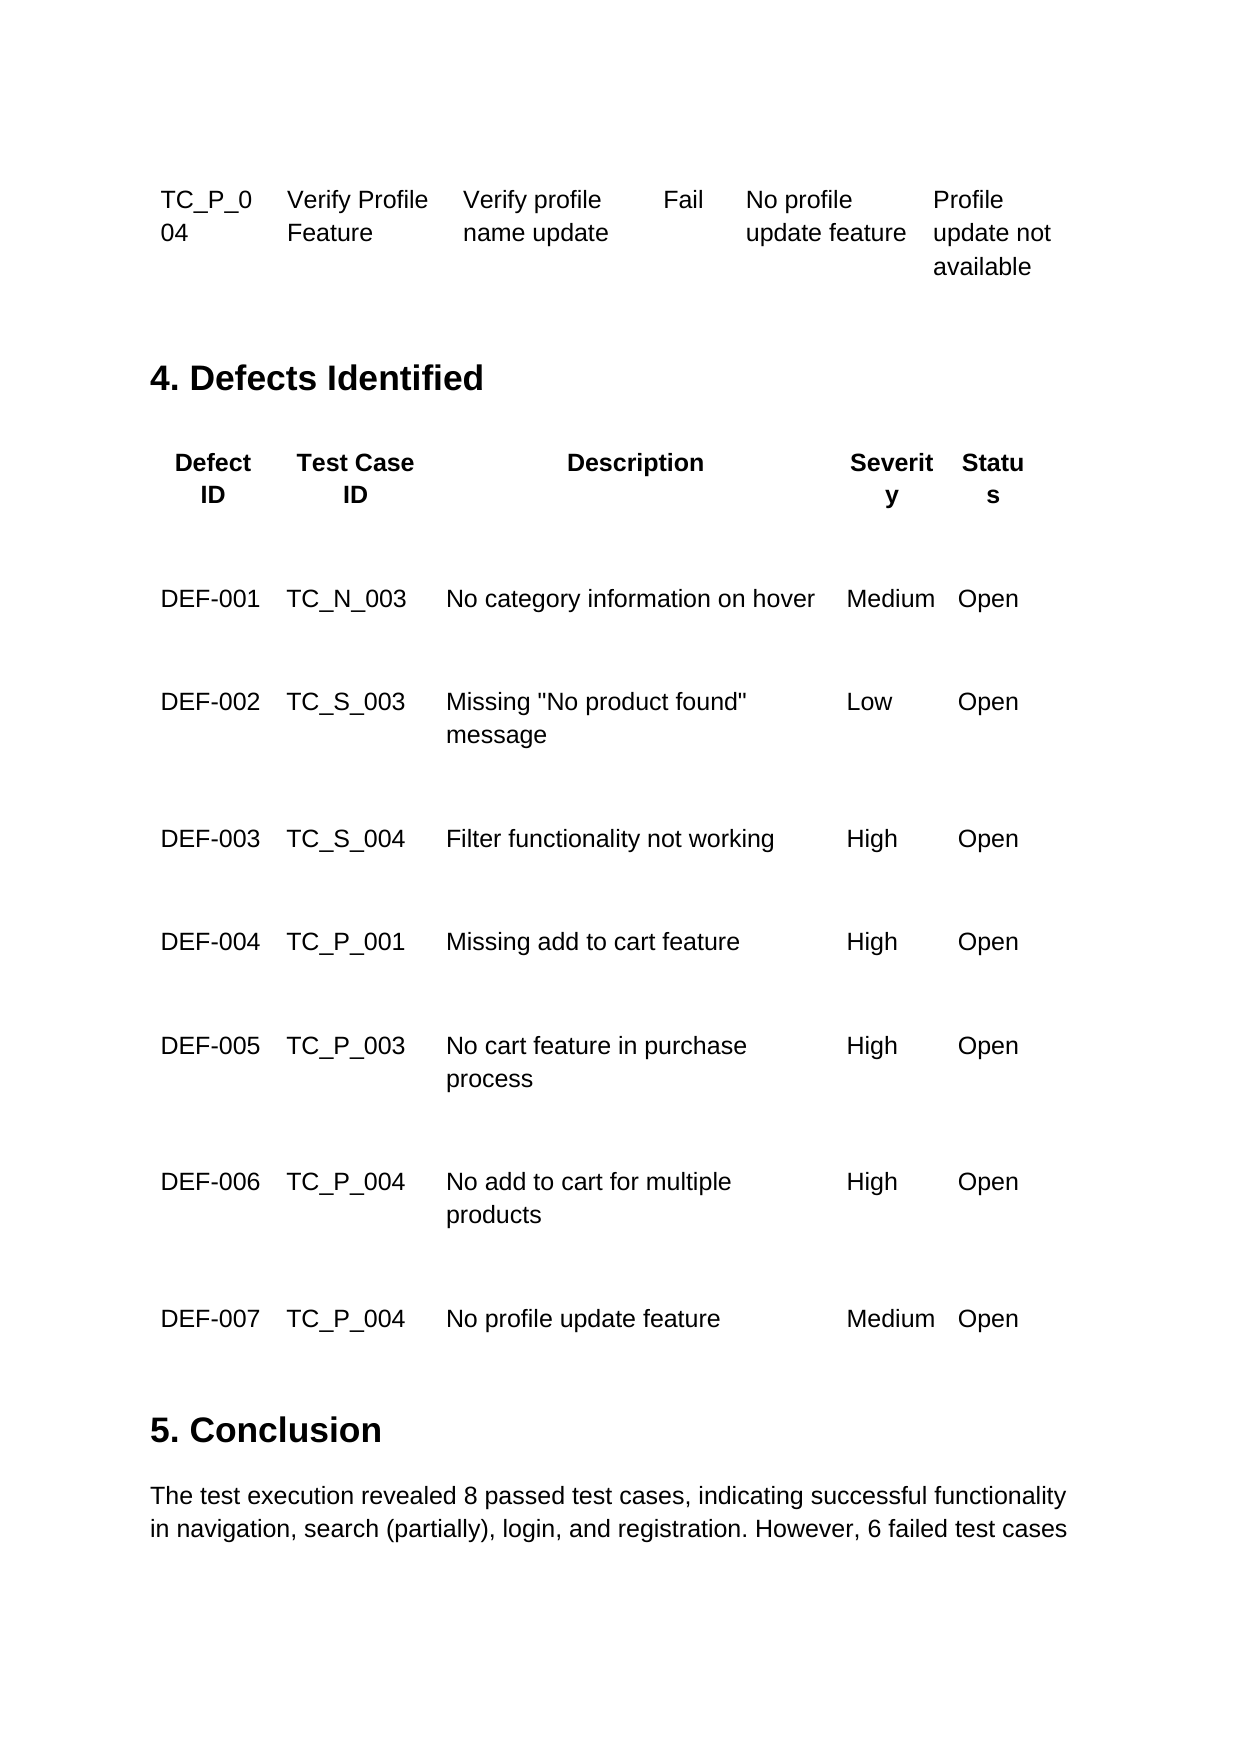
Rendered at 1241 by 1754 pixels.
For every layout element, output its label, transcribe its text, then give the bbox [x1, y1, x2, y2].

table_cell TC_P_004 [276, 1132, 435, 1268]
table_cell Open [947, 995, 1038, 1132]
table_cell Missing add to cart feature [435, 892, 836, 995]
table_cell High [836, 789, 947, 892]
table_cell DEF-001 [150, 549, 276, 652]
table_header Test Case ID [276, 412, 435, 548]
table_cell No profile update feature [735, 150, 922, 319]
table_cell DEF-007 [150, 1268, 276, 1372]
table_cell Open [947, 1268, 1038, 1372]
table_header Description [435, 412, 836, 548]
table_cell TC_N_003 [276, 549, 435, 652]
table_cell High [836, 1132, 947, 1268]
table_cell Verify Profile Feature [276, 150, 452, 319]
table_cell Medium [836, 549, 947, 652]
subtitle 4. Defects Identified [150, 357, 1090, 398]
table_header Severity [836, 412, 947, 548]
table_cell DEF-006 [150, 1132, 276, 1268]
table_cell Profile update not available [923, 150, 1090, 319]
table_cell TC_P_003 [276, 995, 435, 1132]
table_cell No profile update feature [435, 1268, 836, 1372]
table_cell Verify profile name update [453, 150, 653, 319]
table_cell No cart feature in purchase process [435, 995, 836, 1132]
table_cell TC_S_003 [276, 652, 435, 788]
table_cell TC_S_004 [276, 789, 435, 892]
table_cell Low [836, 652, 947, 788]
table_cell Missing "No product found" message [435, 652, 836, 788]
table_cell High [836, 892, 947, 995]
table_cell TC_P_001 [276, 892, 435, 995]
table_cell DEF-003 [150, 789, 276, 892]
table_cell Open [947, 789, 1038, 892]
table_cell TC_P_004 [276, 1268, 435, 1372]
table_cell High [836, 995, 947, 1132]
table_cell Open [947, 652, 1038, 788]
table_cell No category information on hover [435, 549, 836, 652]
table_cell Open [947, 892, 1038, 995]
table_cell DEF-002 [150, 652, 276, 788]
table_cell Open [947, 1132, 1038, 1268]
table_cell Filter functionality not working [435, 789, 836, 892]
table_cell DEF-004 [150, 892, 276, 995]
table_cell Medium [836, 1268, 947, 1372]
table_cell No add to cart for multiple products [435, 1132, 836, 1268]
table_header Status [947, 412, 1038, 548]
table_cell Open [947, 549, 1038, 652]
subtitle 5. Conclusion [150, 1409, 1090, 1450]
table_cell Fail [653, 150, 735, 319]
table_header Defect ID [150, 412, 276, 548]
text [150, 1481, 1090, 1543]
table_cell TC_P_004 [150, 150, 276, 319]
table_cell DEF-005 [150, 995, 276, 1132]
